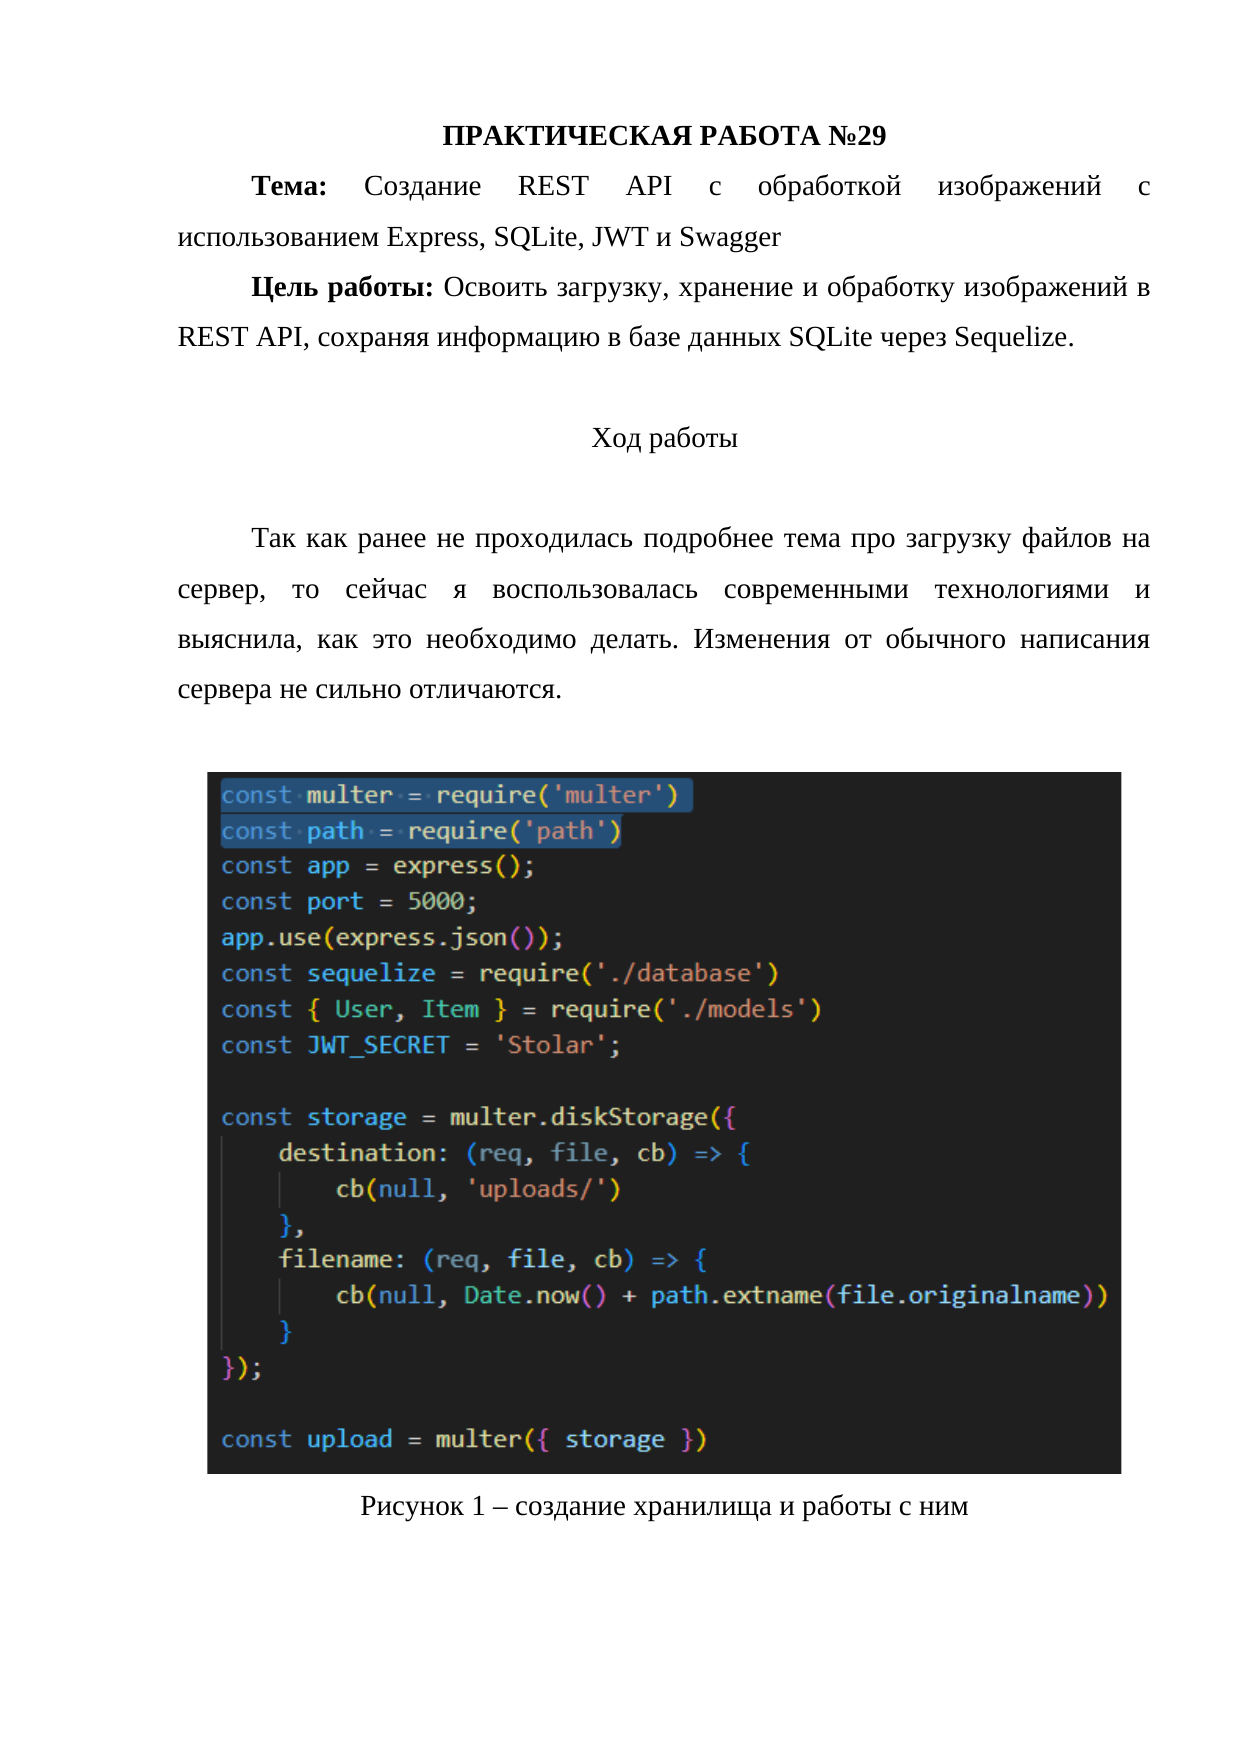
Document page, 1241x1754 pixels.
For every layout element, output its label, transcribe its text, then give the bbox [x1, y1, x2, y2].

picture [207, 772, 1122, 1474]
text Рисунок 1 – создание хранилища и работы с ним [177, 1488, 1152, 1521]
text Тема: Создание REST API с обработкой изображений с использованием Express, SQLite, JWT и Swagger [177, 168, 1152, 252]
text Цель работы: Освоить загрузку, хранение и обработку изображений в REST API, сохраняя информацию в базе данных SQLite через Sequelize. [177, 269, 1152, 353]
text ПРАКТИЧЕСКАЯ РАБОТА №29 [177, 118, 1152, 152]
text Так как ранее не проходилась подробнее тема про загрузку файлов на сервер, то сейчас я воспользовалась современными технологиями и выяснила, как это необходимо делать. Изменения от обычного написания сервера не сильно отличаются. [177, 521, 1152, 705]
text Ход работы [177, 420, 1152, 453]
